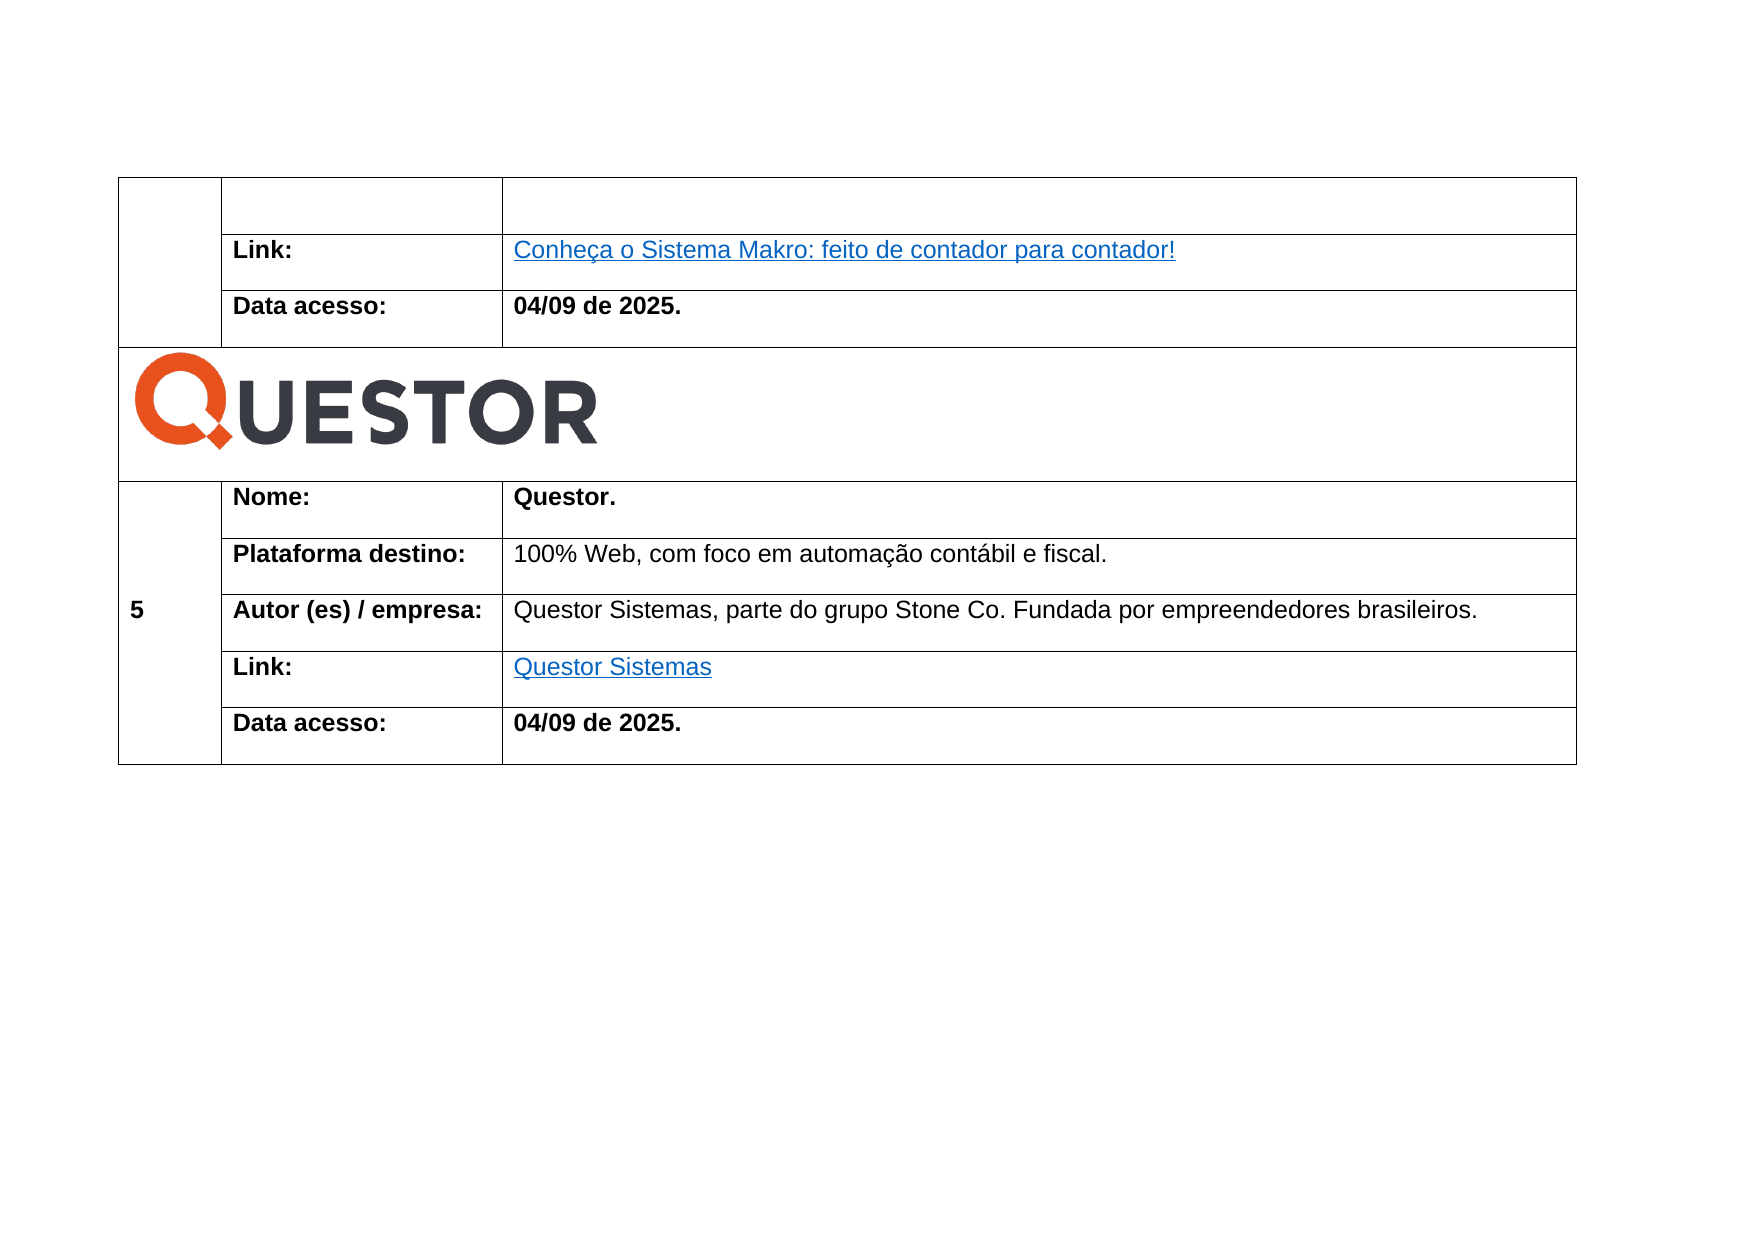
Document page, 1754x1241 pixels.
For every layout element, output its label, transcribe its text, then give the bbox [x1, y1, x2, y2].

table_cell Questor Sistemas, parte do grupo Stone Co. Fundada por empreendedores brasileiros. [503, 595, 1576, 651]
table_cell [222, 178, 502, 234]
table_cell Link: [222, 652, 502, 707]
table_cell 100% Web, com foco em automação contábil e fiscal. [503, 539, 1576, 594]
table_cell Conheça o Sistema Makro: feito de contador para contador! [503, 235, 1576, 290]
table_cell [503, 178, 1576, 234]
table_cell Data acesso: [222, 291, 502, 347]
table_cell 04/09 de 2025. [503, 291, 1576, 347]
table_cell Nome: [222, 482, 502, 537]
table_cell Questor. [503, 482, 1576, 537]
picture [129, 347, 603, 455]
table_cell Data acesso: [222, 708, 502, 764]
table_cell Plataforma destino: [222, 539, 502, 594]
table_cell Autor (es) / empresa: [222, 595, 502, 651]
table_cell [119, 348, 1576, 481]
table_cell Link: [222, 235, 502, 290]
table_cell 04/09 de 2025. [503, 708, 1576, 764]
table_cell Questor Sistemas [503, 652, 1576, 707]
table_cell 5 [119, 482, 221, 764]
